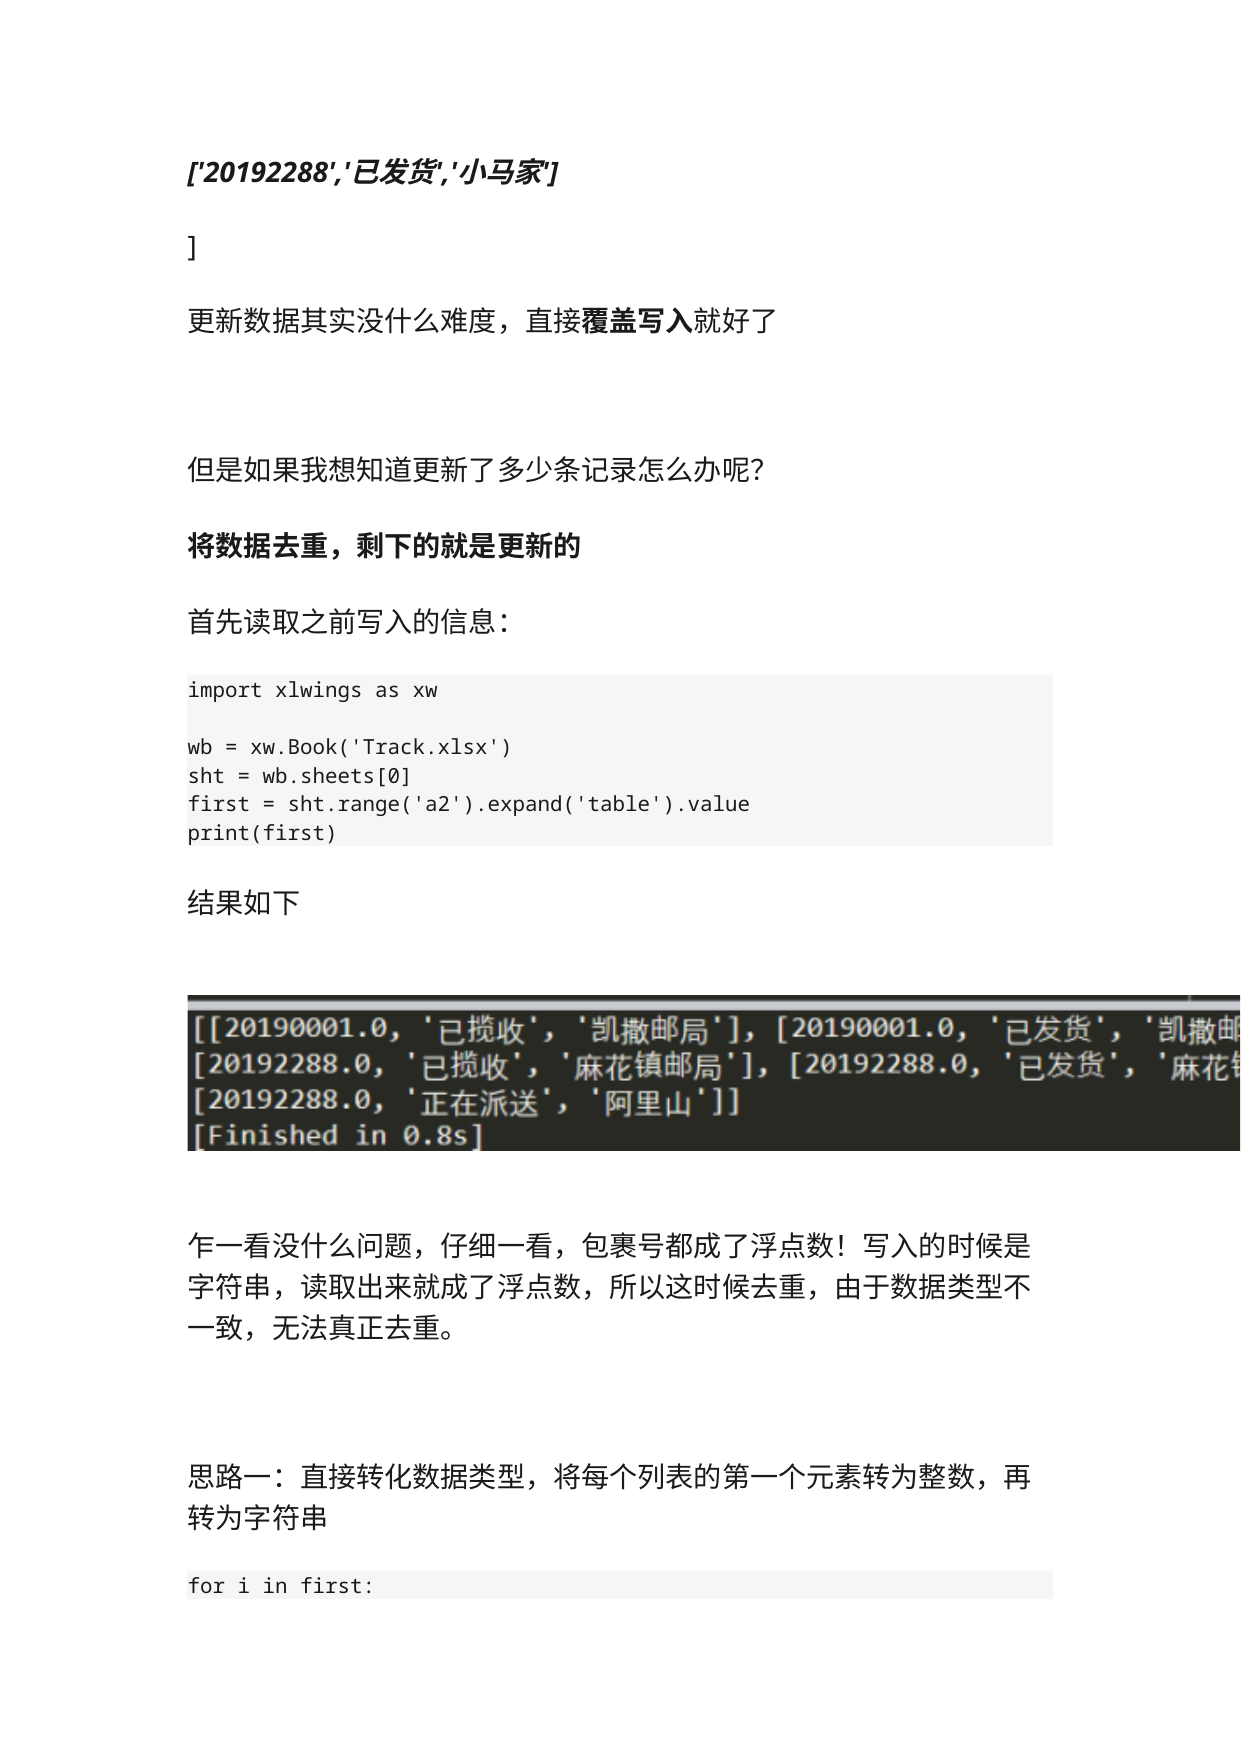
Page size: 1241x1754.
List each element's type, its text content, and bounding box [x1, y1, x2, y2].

text 将数据去重，剩下的就是更新的 [187, 524, 1053, 565]
text 首先读取之前写入的信息： [187, 600, 1053, 640]
picture [187, 995, 1241, 1151]
text print(first) [187, 818, 1053, 846]
text import xlwings as xw [187, 675, 1053, 704]
text ] [187, 226, 1053, 264]
text 更新数据其实没什么难度，直接覆盖写入就好了 [187, 299, 1053, 340]
text 乍一看没什么问题，仔细一看，包裹号都成了浮点数！写入的时候是字符串，读取出来就成了浮点数，所以这时候去重，由于数据类型不一致，无法真正去重。 [187, 1224, 1053, 1346]
text ['20192288','已发货','小马家'] [187, 150, 1053, 191]
text sht = wb.sheets[0] [187, 761, 1053, 789]
text wb = xw.Book('Track.xlsx') [187, 732, 1053, 761]
text 但是如果我想知道更新了多少条记录怎么办呢？ [187, 448, 1053, 489]
text first = sht.range('a2').expand('table').value [187, 789, 1053, 818]
text for i in first: [187, 1571, 1053, 1599]
text 思路一：直接转化数据类型，将每个列表的第一个元素转为整数，再转为字符串 [187, 1455, 1053, 1536]
text 结果如下 [187, 881, 1053, 922]
